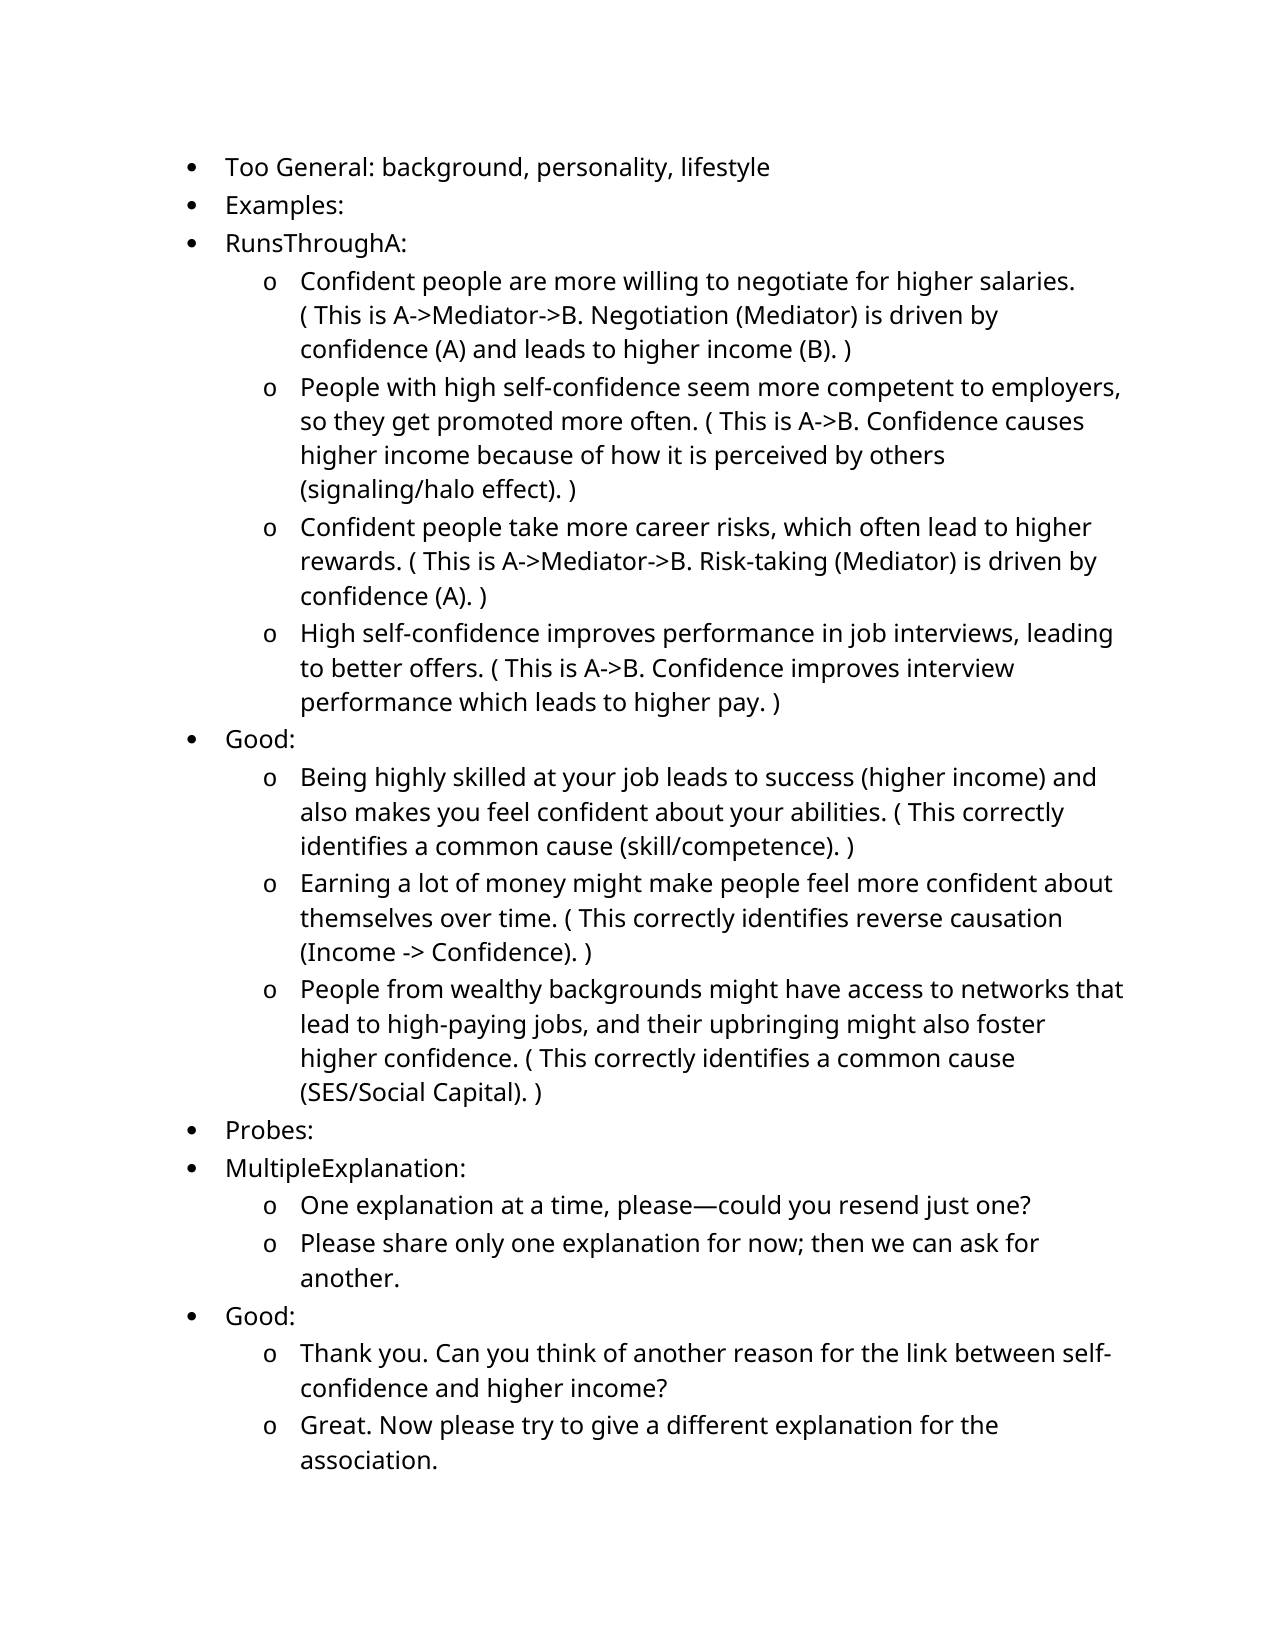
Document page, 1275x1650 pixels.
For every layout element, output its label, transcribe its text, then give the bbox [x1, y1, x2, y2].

list Great. Now please try to give a different explanation for the association. [262, 1408, 1125, 1476]
list Probes: [187, 1112, 1125, 1146]
list Being highly skilled at your job leads to success (higher income) and also makes you feel confident about your abilities. ( This correctly identifies a common cause (skill/competence). ) [262, 760, 1125, 862]
list High self-confidence improves performance in job interviews, leading to better offers. ( This is A->B. Confidence improves interview performance which leads to higher pay. ) [262, 616, 1125, 718]
list Confident people take more career risks, which often lead to higher rewards. ( This is A->Mediator->B. Risk-taking (Mediator) is driven by confidence (A). ) [262, 510, 1125, 612]
list Thank you. Can you think of another reason for the link between self-confidence and higher income? [262, 1336, 1125, 1404]
list Earning a lot of money might make people feel more confident about themselves over time. ( This correctly identifies reverse causation (Income -> Confidence). ) [262, 866, 1125, 968]
list RunsThroughA: [187, 226, 1125, 260]
list One explanation at a time, please—could you resend just one? [262, 1188, 1125, 1222]
list Confident people are more willing to negotiate for higher salaries. ( This is A->Mediator->B. Negotiation (Mediator) is driven by confidence (A) and leads to higher income (B). ) [262, 263, 1125, 366]
list Good: [187, 1298, 1125, 1332]
list People with high self-confidence seem more competent to employers, so they get promoted more often. ( This is A->B. Confidence causes higher income because of how it is perceived by others (signaling/halo effect). ) [262, 369, 1125, 506]
list People from wealthy backgrounds might have access to networks that lead to high-paying jobs, and their upbringing might also foster higher confidence. ( This correctly identifies a common cause (SES/Social Capital). ) [262, 972, 1125, 1109]
list Good: [187, 722, 1125, 756]
list MultipleExplanation: [187, 1150, 1125, 1184]
list Too General: background, personality, lifestyle [187, 150, 1125, 184]
list Please share only one explanation for now; then we can ask for another. [262, 1226, 1125, 1294]
list Examples: [187, 188, 1125, 222]
